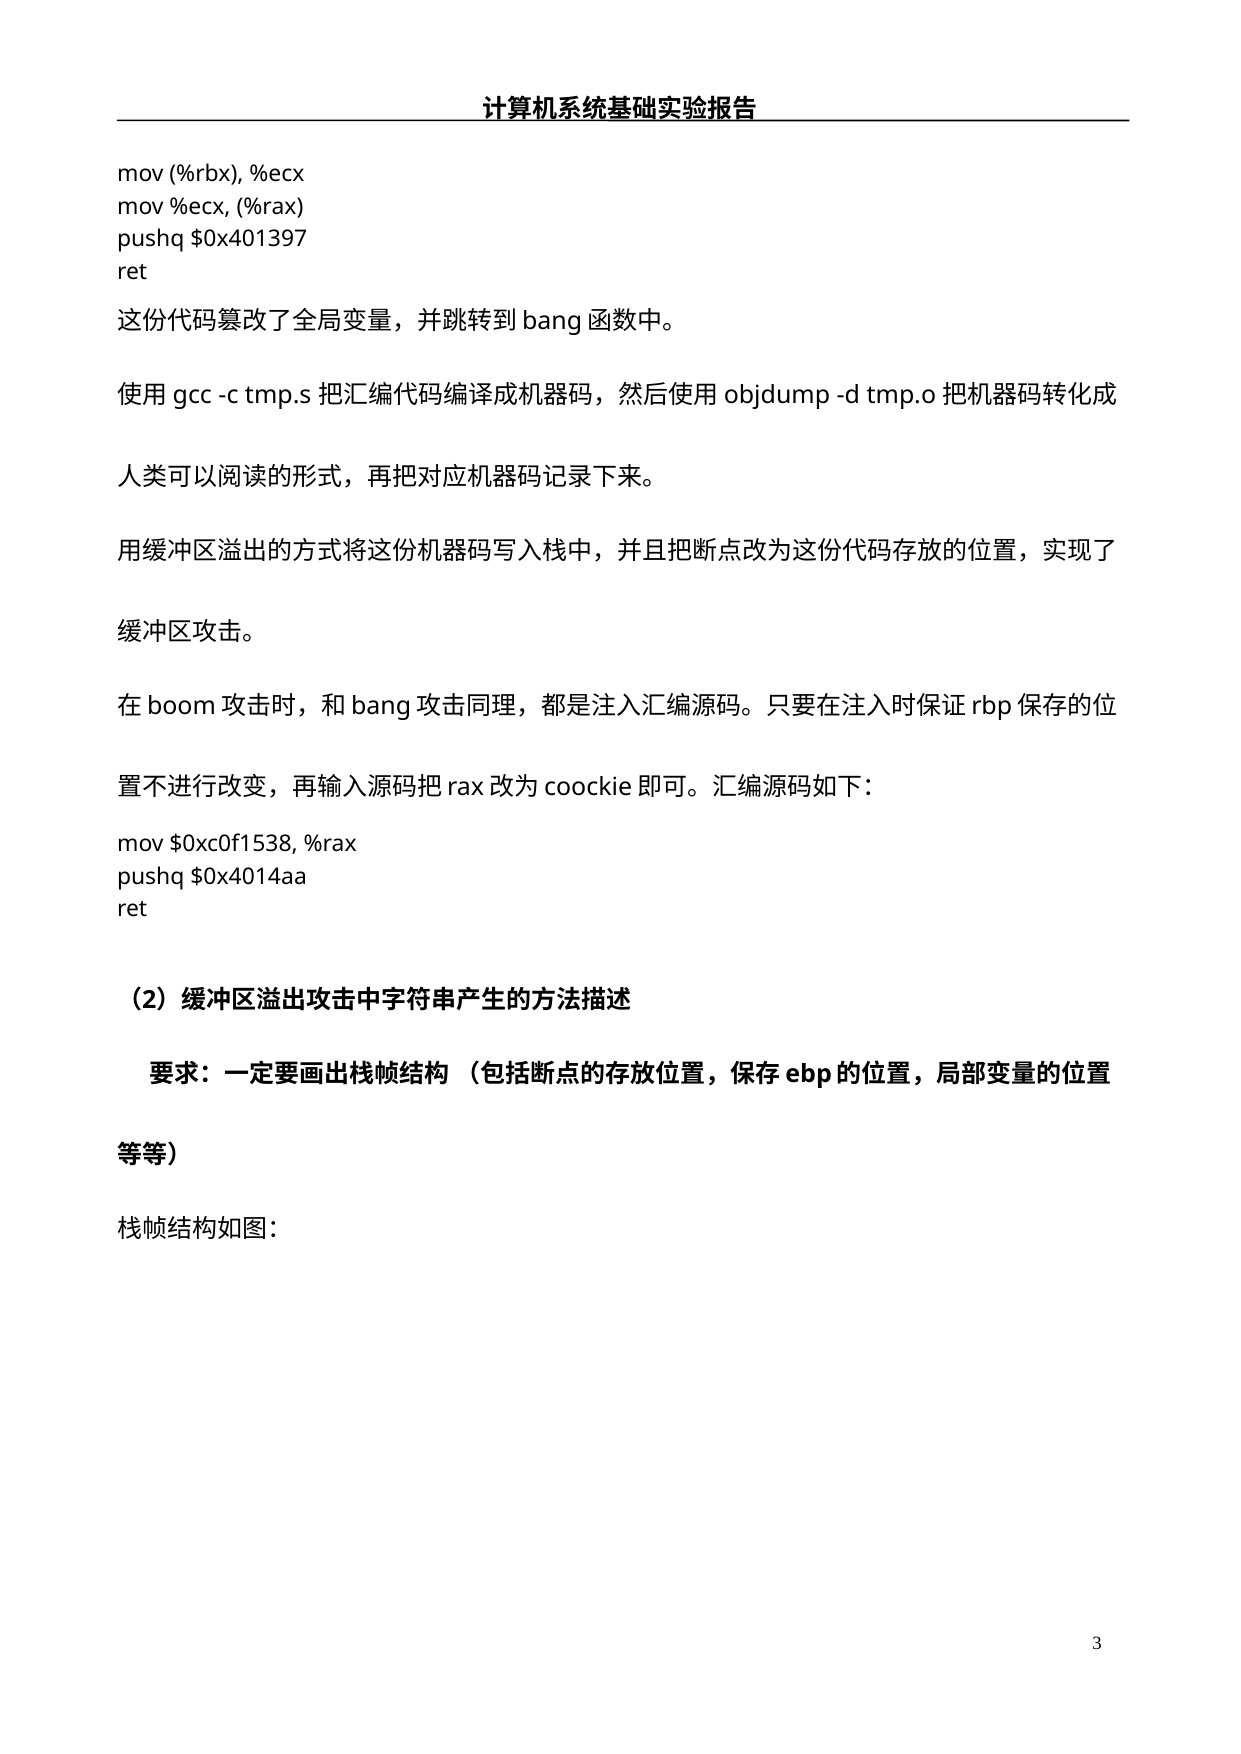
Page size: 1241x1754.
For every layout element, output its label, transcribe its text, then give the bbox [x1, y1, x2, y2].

text 在boom攻击时，和bang攻击同理，都是注入汇编源码。只要在注入时保证rbp保存的位置不进行改变，再输入源码把rax改为coockie即可。汇编源码如下： [117, 671, 1123, 817]
text ret [117, 254, 1123, 286]
text 栈帧结构如图： [117, 1194, 1123, 1259]
text （2）缓冲区溢出攻击中字符串产生的方法描述 [117, 965, 1123, 1030]
text pushq $0x401397 [117, 221, 1123, 254]
text mov %ecx, (%rax) [117, 189, 1123, 221]
text 使用 gcc -c tmp.s 把汇编代码编译成机器码，然后使用 objdump -d tmp.o 把机器码转化成人类可以阅读的形式，再把对应机器码记录下来。 [117, 361, 1123, 507]
text 这份代码篡改了全局变量，并跳转到bang函数中。 [117, 286, 1123, 351]
text ret [117, 891, 1123, 924]
text pushq $0x4014aa [117, 859, 1123, 891]
text 要求：一定要画出栈帧结构 （包括断点的存放位置，保存ebp的位置，局部变量的位置等等） [117, 1039, 1123, 1185]
text mov $0xc0f1538, %rax [117, 826, 1123, 859]
text mov (%rbx), %ecx [117, 156, 1123, 189]
text 用缓冲区溢出的方式将这份机器码写入栈中，并且把断点改为这份代码存放的位置，实现了缓冲区攻击。 [117, 516, 1123, 662]
